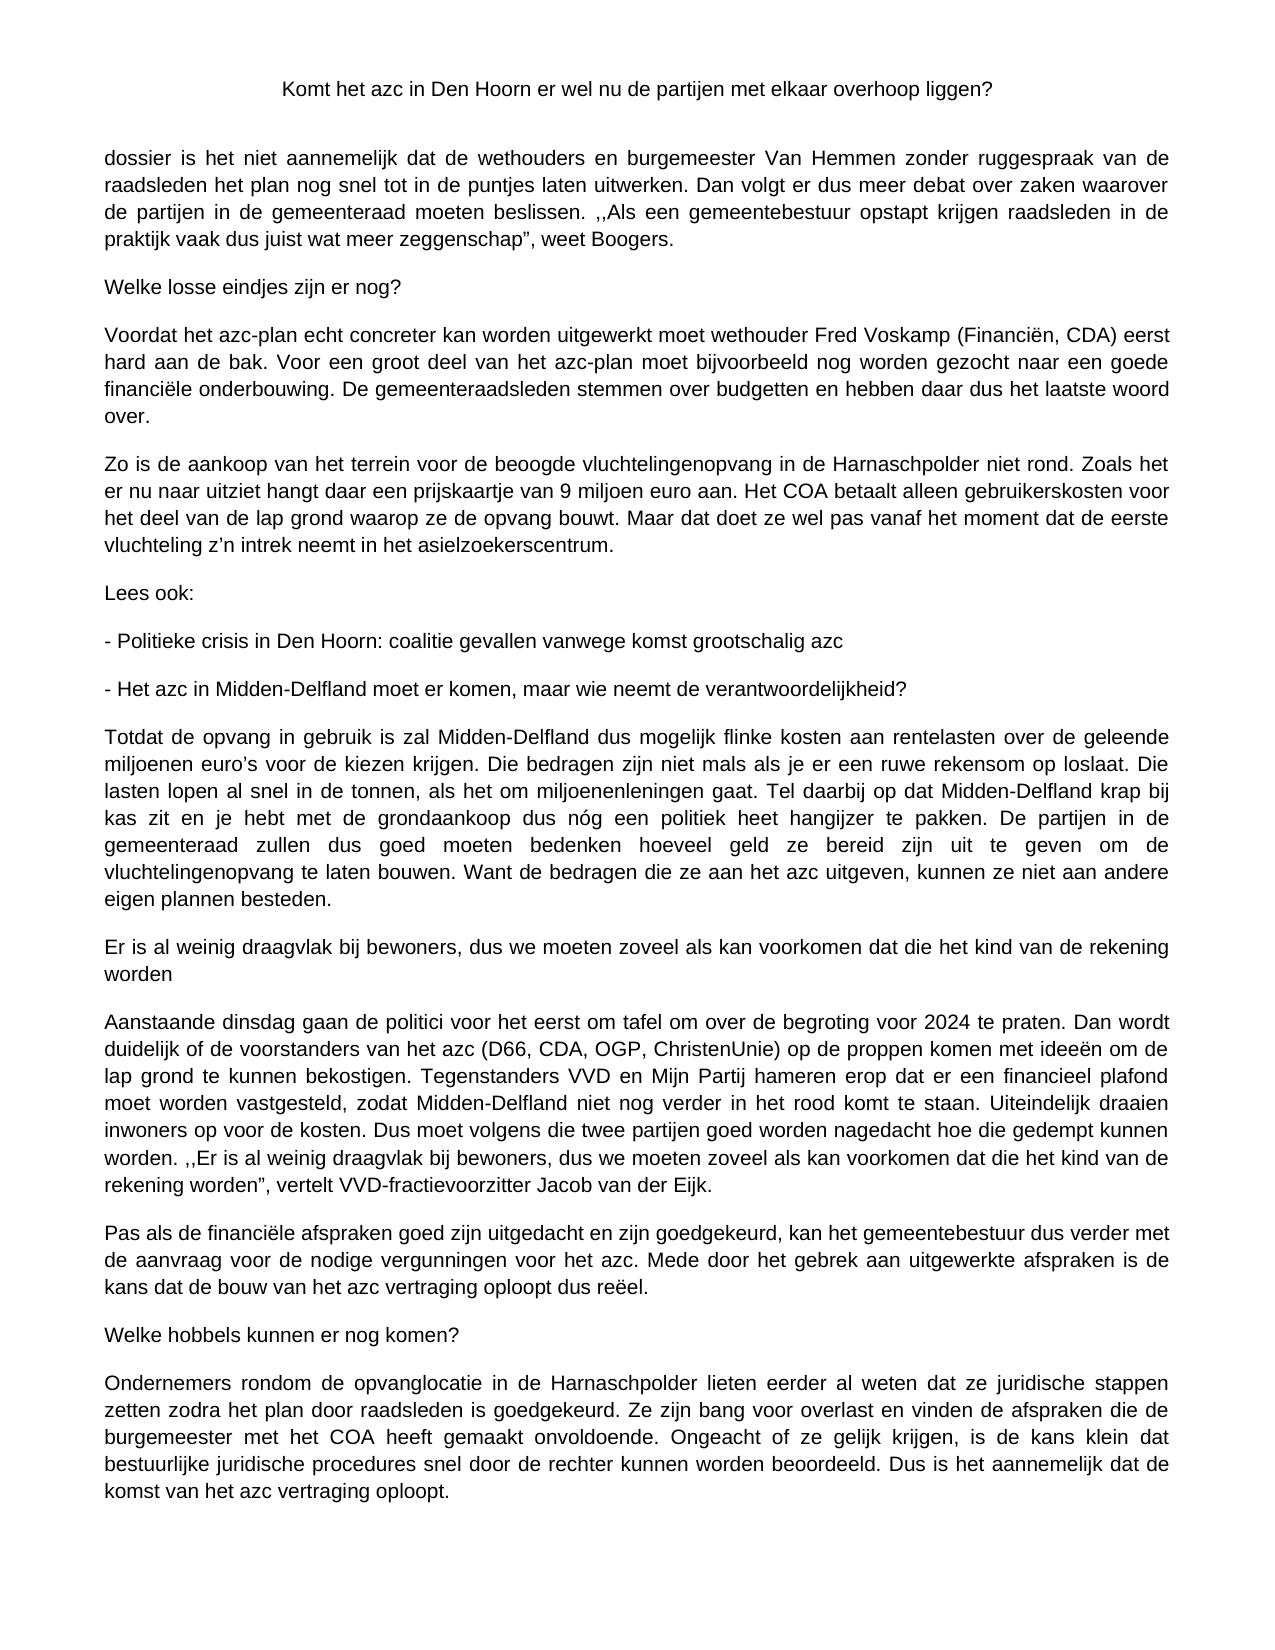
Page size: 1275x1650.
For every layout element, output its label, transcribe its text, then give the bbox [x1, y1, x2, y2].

text Zo is de aankoop van het terrein voor de beoogde vluchtelingenopvang in de Harnaschpolder niet rond. Zoals het er nu naar uitziet hangt daar een prijskaartje van 9 miljoen euro aan. Het COA betaalt alleen gebruikerskosten voor het deel van de lap grond waarop ze de opvang bouwt. Maar dat doet ze wel pas vanaf het moment dat de eerste vluchteling z’n intrek neemt in het asielzoekerscentrum. [104, 448, 1171, 557]
text Pas als de financiële afspraken goed zijn uitgedacht en zijn goedgekeurd, kan het gemeentebestuur dus verder met de aanvraag voor de nodige vergunningen voor het azc. Mede door het gebrek aan uitgewerkte afspraken is de kans dat de bouw van het azc vertraging oploopt dus reëel. [104, 1217, 1171, 1298]
text - Het azc in Midden-Delfland moet er komen, maar wie neemt de verantwoordelijkheid? [104, 673, 1171, 701]
text Er is al weinig draagvlak bij bewoners, dus we moeten zoveel als kan voorkomen dat die het kind van de rekening worden [104, 932, 1171, 986]
text Welke losse eindjes zijn er nog? [104, 271, 1171, 298]
text - Politieke crisis in Den Hoorn: coalitie gevallen vanwege komst grootschalig azc [104, 626, 1171, 653]
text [104, 142, 1171, 251]
text Ondernemers rondom de opvanglocatie in de Harnaschpolder lieten eerder al weten dat ze juridische stappen zetten zodra het plan door raadsleden is goedgekeurd. Ze zijn bang voor overlast en vinden de afspraken die de burgemeester met het COA heeft gemaakt onvoldoende. Ongeacht of ze gelijk krijgen, is de kans klein dat bestuurlijke juridische procedures snel door de rechter kunnen worden beoordeeld. Dus is het aannemelijk dat de komst van het azc vertraging oploopt. [104, 1367, 1171, 1503]
text Totdat de opvang in gebruik is zal Midden-Delfland dus mogelijk flinke kosten aan rentelasten over de geleende miljoenen euro’s voor de kiezen krijgen. Die bedragen zijn niet mals als je er een ruwe rekensom op loslaat. Die lasten lopen al snel in de tonnen, als het om miljoenenleningen gaat. Tel daarbij op dat Midden-Delfland krap bij kas zit en je hebt met de grondaankoop dus nóg een politiek heet hangijzer te pakken. De partijen in de gemeenteraad zullen dus goed moeten bedenken hoeveel geld ze bereid zijn uit te geven om de vluchtelingenopvang te laten bouwen. Want de bedragen die ze aan het azc uitgeven, kunnen ze niet aan andere eigen plannen besteden. [104, 721, 1171, 911]
text Lees ook: [104, 578, 1171, 605]
text Voordat het azc-plan echt concreter kan worden uitgewerkt moet wethouder Fred Voskamp (Financiën, CDA) eerst hard aan de bak. Voor een groot deel van het azc-plan moet bijvoorbeeld nog worden gezocht naar een goede financiële onderbouwing. De gemeenteraadsleden stemmen over budgetten en hebben daar dus het laatste woord over. [104, 319, 1171, 428]
text Aanstaande dinsdag gaan de politici voor het eerst om tafel om over de begroting voor 2024 te praten. Dan wordt duidelijk of de voorstanders van het azc (D66, CDA, OGP, ChristenUnie) op de proppen komen met ideeën om de lap grond te kunnen bekostigen. Tegenstanders VVD en Mijn Partij hameren erop dat er een financieel plafond moet worden vastgesteld, zodat Midden-Delfland niet nog verder in het rood komt te staan. Uiteindelijk draaien inwoners op voor de kosten. Dus moet volgens die twee partijen goed worden nagedacht hoe die gedempt kunnen worden. ,,Er is al weinig draagvlak bij bewoners, dus we moeten zoveel als kan voorkomen dat die het kind van de rekening worden”, vertelt VVD-fractievoorzitter Jacob van der Eijk. [104, 1007, 1171, 1196]
text Welke hobbels kunnen er nog komen? [104, 1319, 1171, 1346]
